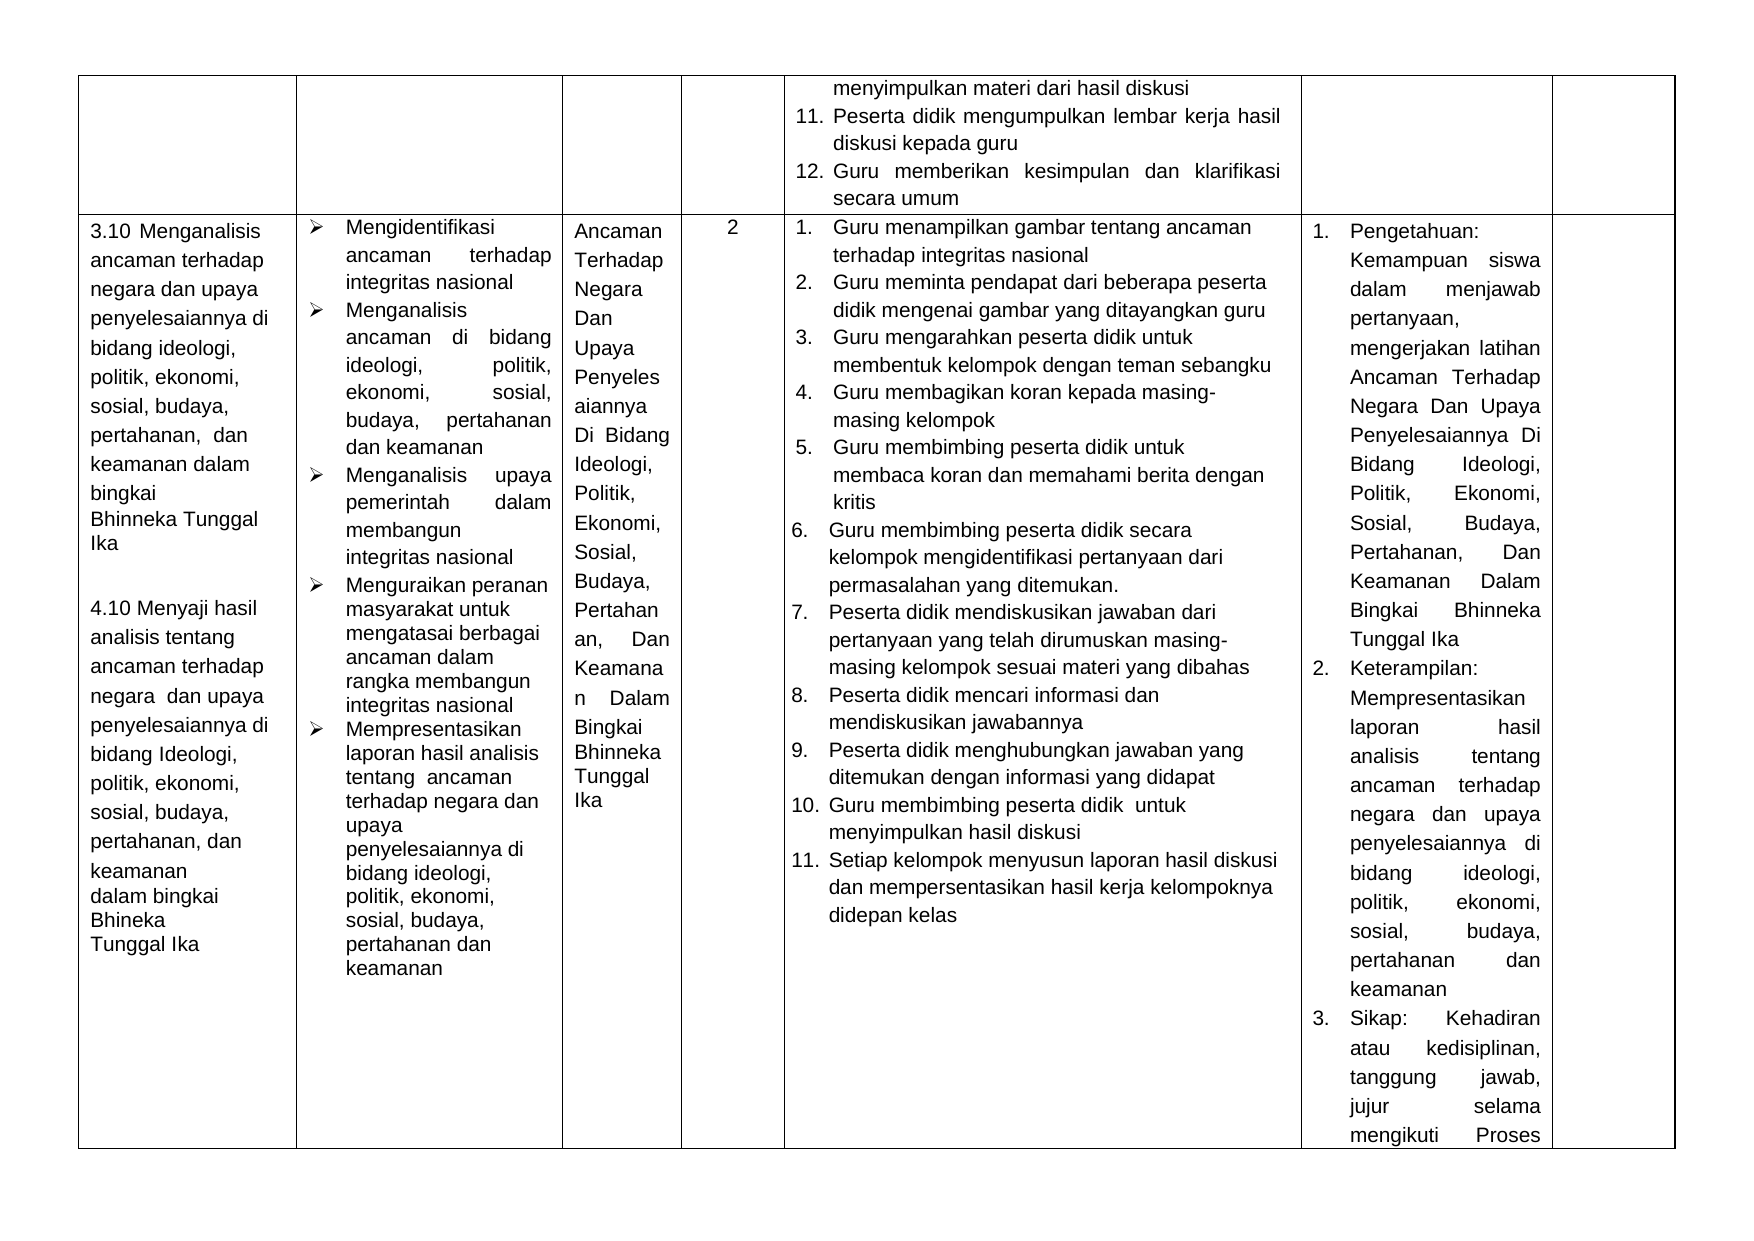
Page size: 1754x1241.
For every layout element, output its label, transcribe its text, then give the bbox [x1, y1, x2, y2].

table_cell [785, 215, 1301, 1148]
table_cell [79, 76, 296, 214]
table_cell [785, 76, 1301, 214]
table_cell [1553, 76, 1674, 214]
table_cell 2 [682, 76, 784, 214]
table_cell [1553, 215, 1674, 1148]
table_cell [1302, 215, 1552, 1148]
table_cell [1302, 76, 1552, 214]
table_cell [297, 76, 562, 214]
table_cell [297, 215, 562, 1148]
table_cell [563, 76, 681, 214]
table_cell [79, 215, 296, 1148]
table_cell 2 [682, 215, 784, 1148]
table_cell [563, 215, 681, 1148]
